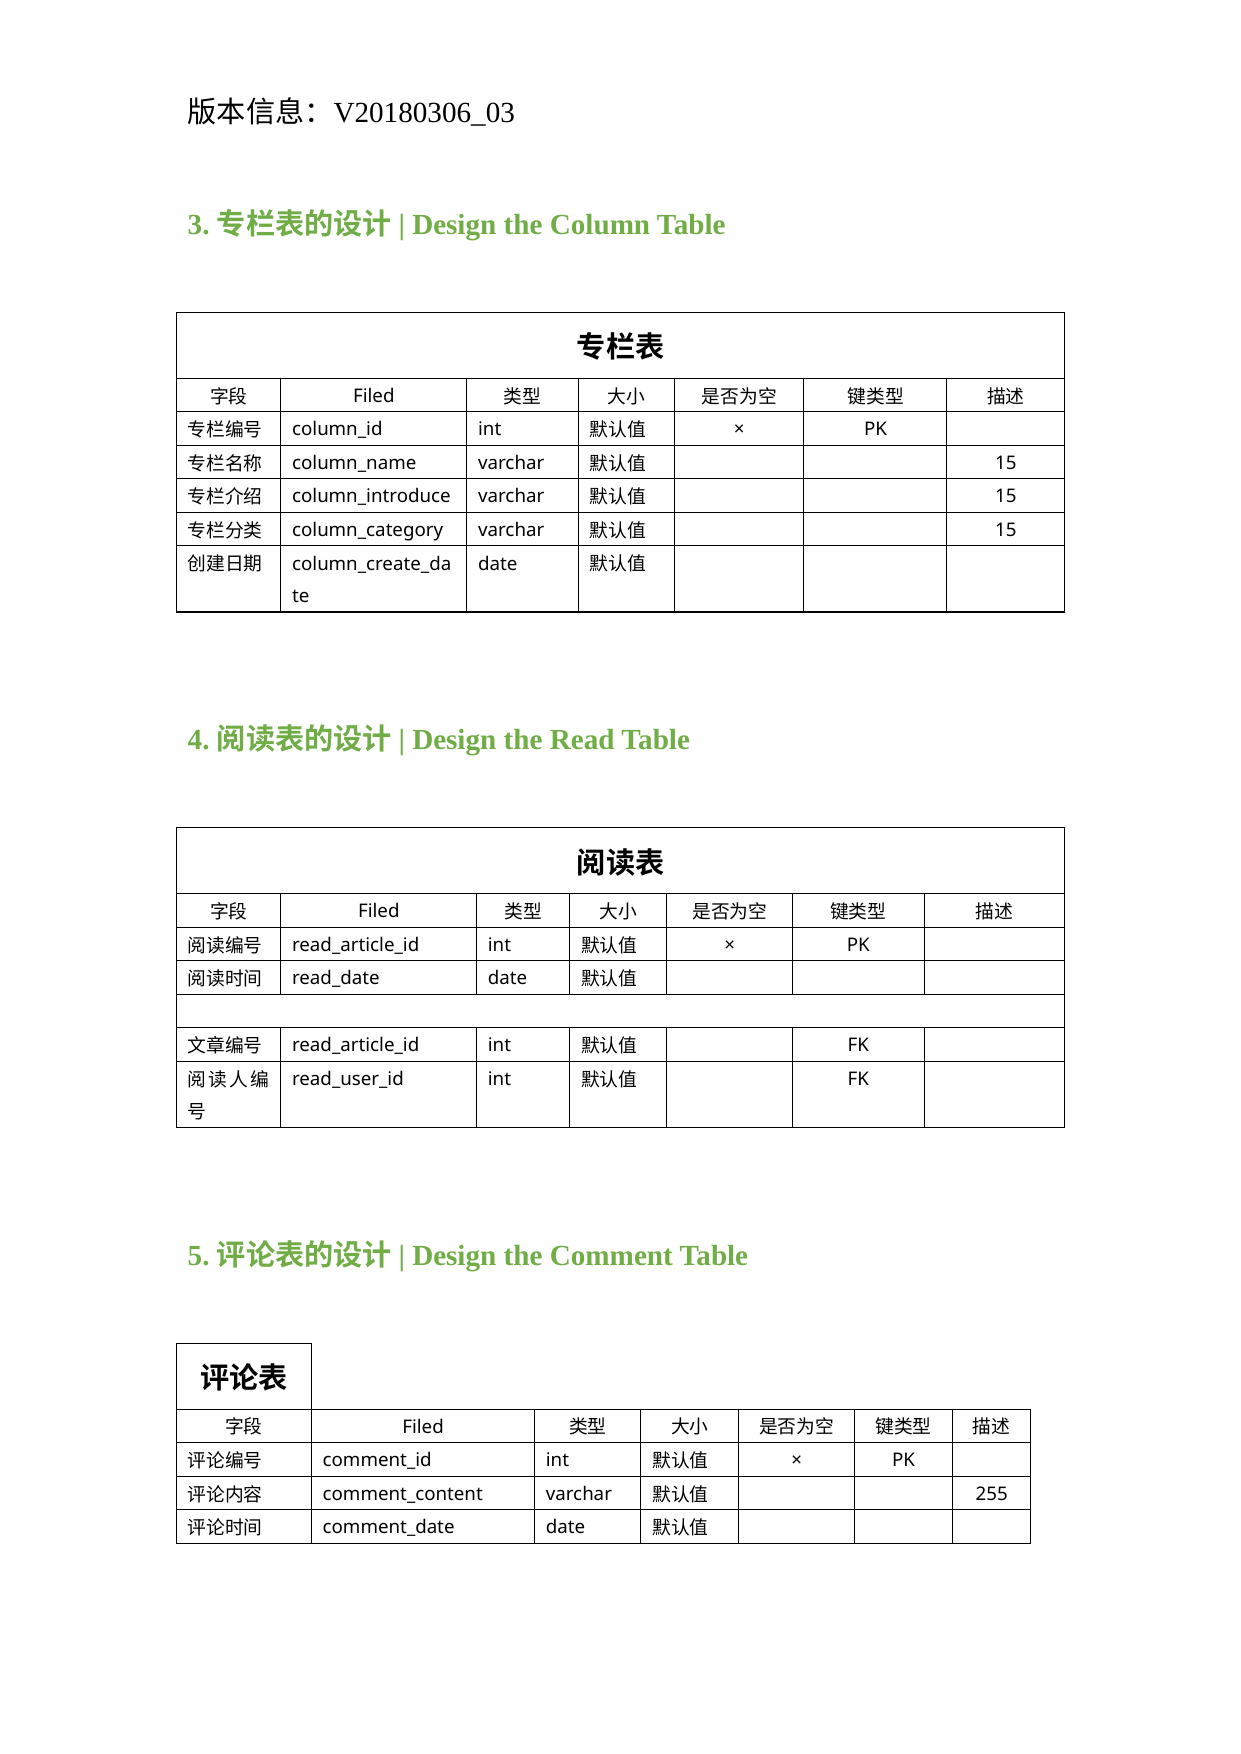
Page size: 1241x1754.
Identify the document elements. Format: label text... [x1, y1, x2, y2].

table_cell 默认值 [579, 546, 674, 611]
table_header 评论表 [177, 1344, 311, 1408]
table_cell column_id [281, 412, 466, 445]
table_cell [667, 1062, 792, 1127]
table_cell 类型 [477, 894, 569, 927]
table_cell [675, 546, 803, 611]
table_cell [675, 479, 803, 512]
table_cell date [467, 546, 578, 611]
table_cell 创建日期 [177, 546, 280, 611]
table_cell × [667, 928, 792, 960]
table_cell read_article_id [281, 1028, 476, 1061]
table_cell 是否为空 [739, 1410, 854, 1442]
table_cell 评论时间 [177, 1510, 311, 1543]
subtitle 专栏表的设计 | Design the Column Table [187, 189, 1053, 254]
table_cell Filed [281, 379, 466, 411]
table_cell [953, 1510, 1030, 1543]
table_cell 默认值 [579, 479, 674, 512]
table_cell 默认值 [570, 1062, 666, 1127]
table_cell [953, 1443, 1030, 1476]
table_cell column_create_date [281, 546, 466, 611]
table_cell date [477, 961, 569, 994]
table_cell Filed [312, 1410, 534, 1442]
table_cell 255 [953, 1477, 1030, 1509]
table_cell [675, 446, 803, 478]
table_cell column_name [281, 446, 466, 478]
subtitle 阅读表的设计 | Design the Read Table [187, 704, 1053, 769]
table_header 专栏表 [177, 313, 1064, 378]
table_cell [804, 479, 946, 512]
table_cell [667, 961, 792, 994]
table_cell 阅读编号 [177, 928, 280, 960]
table_cell varchar [467, 446, 578, 478]
table_cell [739, 1477, 854, 1509]
table_cell 专栏分类 [177, 513, 280, 545]
table_cell 大小 [570, 894, 666, 927]
table_cell × [739, 1443, 854, 1476]
table_cell [947, 546, 1064, 611]
table_cell int [477, 1062, 569, 1127]
table_cell int [477, 1028, 569, 1061]
table_cell 默认值 [579, 446, 674, 478]
table_cell 描述 [925, 894, 1064, 927]
table_cell Filed [281, 894, 476, 927]
table_cell comment_content [312, 1477, 534, 1509]
table_cell 文章编号 [177, 1028, 280, 1061]
table_cell [667, 1028, 792, 1061]
table_cell 默认值 [570, 961, 666, 994]
table_cell [925, 928, 1064, 960]
table_cell comment_date [312, 1510, 534, 1543]
table_cell 类型 [535, 1410, 640, 1442]
table_cell FK [793, 1062, 924, 1127]
table_cell 键类型 [855, 1410, 952, 1442]
table_cell 专栏编号 [177, 412, 280, 445]
table_cell [925, 961, 1064, 994]
table_cell 默认值 [579, 412, 674, 445]
table_cell [925, 1028, 1064, 1061]
table_cell date [535, 1510, 640, 1543]
table_cell 15 [947, 479, 1064, 512]
table_cell column_introduce [281, 479, 466, 512]
table_cell 字段 [177, 1410, 311, 1442]
table_cell [739, 1510, 854, 1543]
table_cell 是否为空 [667, 894, 792, 927]
table_cell varchar [535, 1477, 640, 1509]
table_cell column_category [281, 513, 466, 545]
table_cell 15 [947, 446, 1064, 478]
table_cell PK [804, 412, 946, 445]
table_header 阅读表 [177, 828, 1064, 893]
table_cell 描述 [947, 379, 1064, 411]
table_cell varchar [467, 479, 578, 512]
table_cell 阅读人编号 [177, 1062, 280, 1127]
table_cell [804, 513, 946, 545]
table_cell 字段 [177, 894, 280, 927]
table_cell comment_id [312, 1443, 534, 1476]
table_cell 专栏名称 [177, 446, 280, 478]
table_cell PK [855, 1443, 952, 1476]
table_cell FK [793, 1028, 924, 1061]
table_cell read_date [281, 961, 476, 994]
table_cell 大小 [641, 1410, 738, 1442]
table_cell read_user_id [281, 1062, 476, 1127]
table_cell 评论编号 [177, 1443, 311, 1476]
table_cell [855, 1510, 952, 1543]
table_cell [925, 1062, 1064, 1127]
table_cell 是否为空 [675, 379, 803, 411]
table_cell int [467, 412, 578, 445]
table_cell PK [793, 928, 924, 960]
table_cell 专栏介绍 [177, 479, 280, 512]
table_cell int [535, 1443, 640, 1476]
table_cell 15 [947, 513, 1064, 545]
table_cell [804, 546, 946, 611]
table_cell 默认值 [579, 513, 674, 545]
table_cell [793, 961, 924, 994]
table_cell read_article_id [281, 928, 476, 960]
table_cell [804, 446, 946, 478]
table_cell varchar [467, 513, 578, 545]
table_cell 大小 [579, 379, 674, 411]
table_cell 默认值 [641, 1477, 738, 1509]
table_cell [855, 1477, 952, 1509]
subtitle 评论表的设计 | Design the Comment Table [187, 1220, 1053, 1285]
table_cell 默认值 [641, 1510, 738, 1543]
table_cell 字段 [177, 379, 280, 411]
table_cell 默认值 [641, 1443, 738, 1476]
table_cell 默认值 [570, 1028, 666, 1061]
table_cell [177, 995, 1064, 1027]
table_cell 默认值 [570, 928, 666, 960]
table_cell 键类型 [804, 379, 946, 411]
table_cell [947, 412, 1064, 445]
table_cell int [477, 928, 569, 960]
table_cell 键类型 [793, 894, 924, 927]
table_cell 描述 [953, 1410, 1030, 1442]
table_cell 阅读时间 [177, 961, 280, 994]
table_cell 评论内容 [177, 1477, 311, 1509]
table_cell 类型 [467, 379, 578, 411]
table_cell × [675, 412, 803, 445]
table_cell [675, 513, 803, 545]
